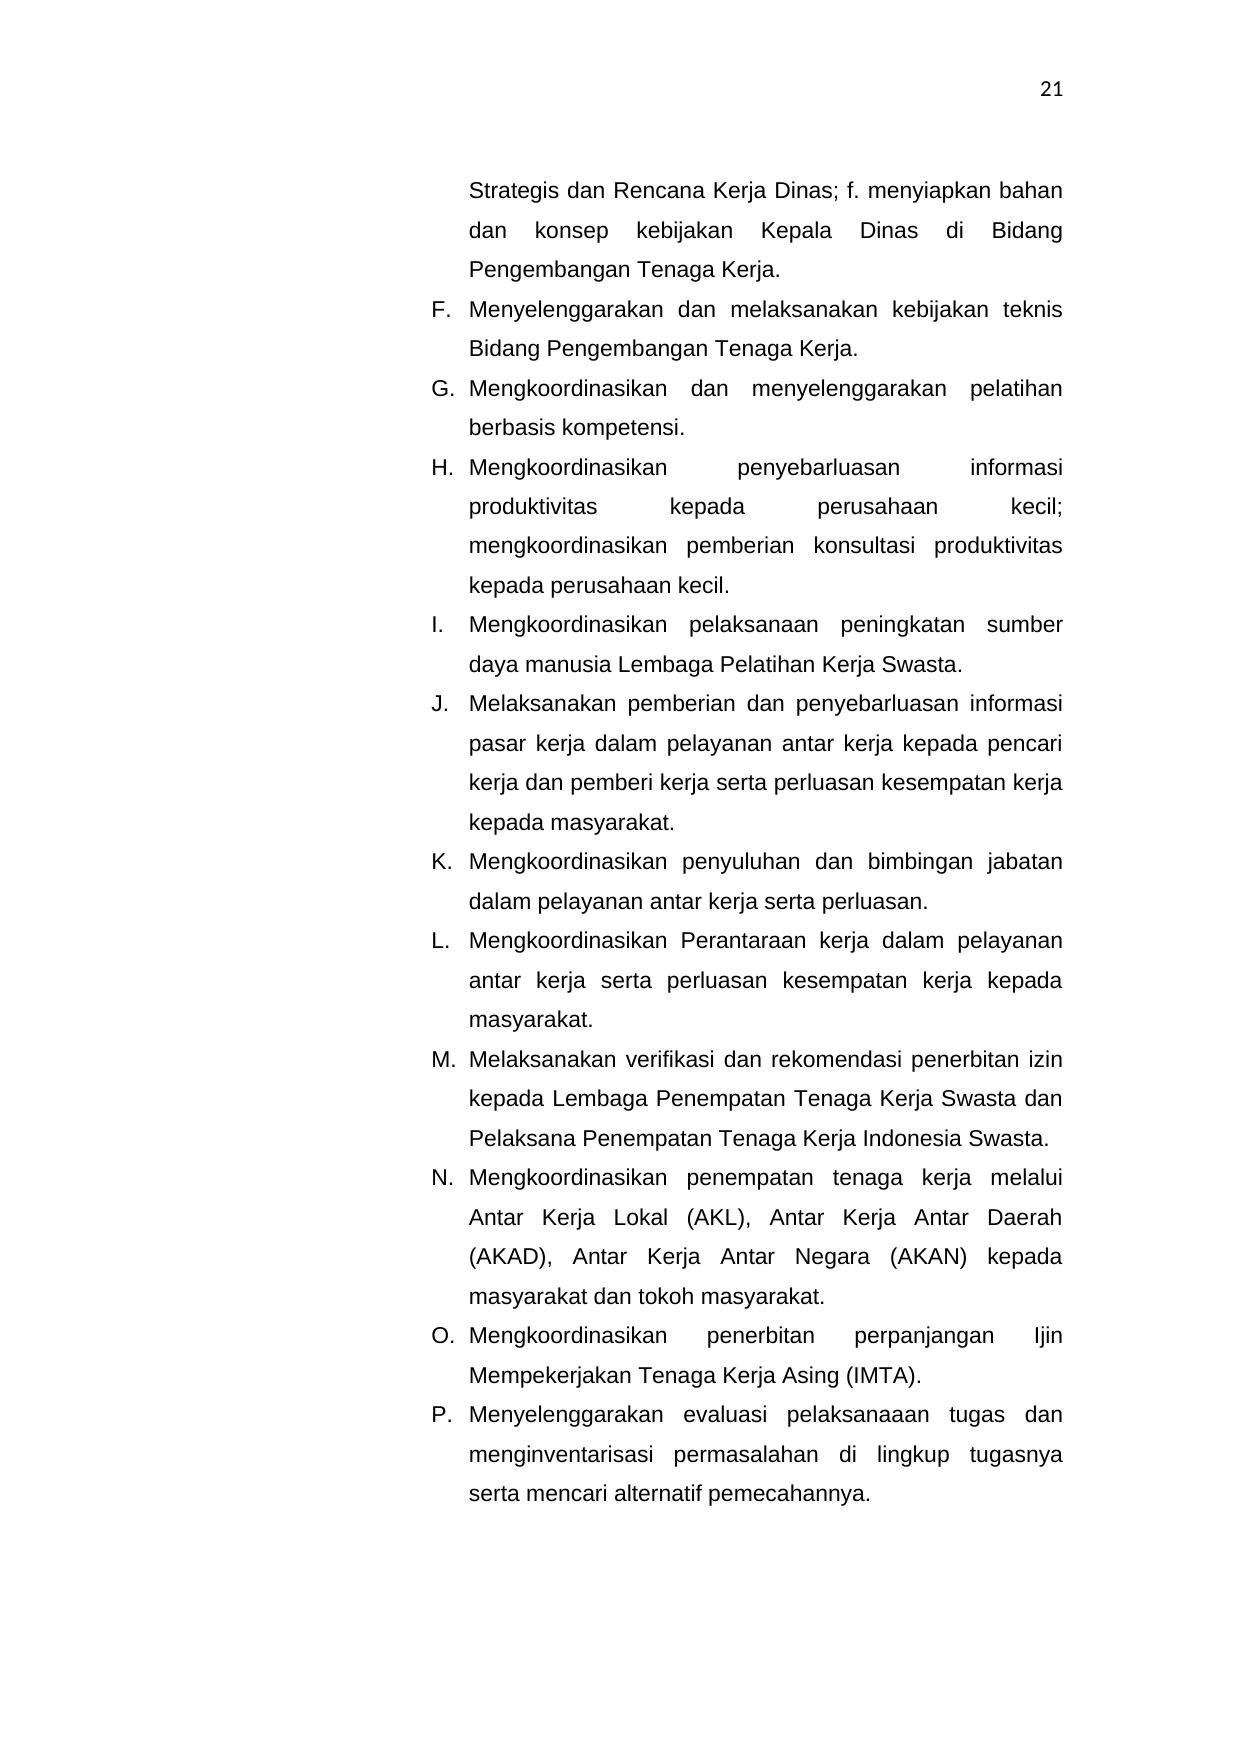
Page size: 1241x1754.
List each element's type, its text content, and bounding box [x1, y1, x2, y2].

list Menyelenggarakan dan melaksanakan kebijakan teknis Bidang Pengembangan Tenaga Kerja. [431, 296, 1063, 361]
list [431, 177, 1063, 282]
list Melaksanakan pemberian dan penyebarluasan informasi pasar kerja dalam pelayanan antar kerja kepada pencari kerja dan pemberi kerja serta perluasan kesempatan kerja kepada masyarakat. [431, 690, 1063, 835]
list Mengkoordinasikan penempatan tenaga kerja melalui Antar Kerja Lokal (AKL), Antar Kerja Antar Daerah (AKAD), Antar Kerja Antar Negara (AKAN) kepada masyarakat dan tokoh masyarakat. [431, 1164, 1063, 1309]
list Mengkoordinasikan penyuluhan dan bimbingan jabatan dalam pelayanan antar kerja serta perluasan. [431, 848, 1063, 914]
list Mengkoordinasikan penerbitan perpanjangan Ijin Mempekerjakan Tenaga Kerja Asing (IMTA). [431, 1322, 1063, 1388]
list Menyelenggarakan evaluasi pelaksanaaan tugas dan menginventarisasi permasalahan di lingkup tugasnya serta mencari alternatif pemecahannya. [431, 1401, 1063, 1506]
list Mengkoordinasikan dan menyelenggarakan pelatihan berbasis kompetensi. [431, 374, 1063, 440]
list Mengkoordinasikan penyebarluasan informasi produktivitas kepada perusahaan kecil; mengkoordinasikan pemberian konsultasi produktivitas kepada perusahaan kecil. [431, 453, 1063, 598]
list Mengkoordinasikan Perantaraan kerja dalam pelayanan antar kerja serta perluasan kesempatan kerja kepada masyarakat. [431, 927, 1063, 1033]
list Melaksanakan verifikasi dan rekomendasi penerbitan izin kepada Lembaga Penempatan Tenaga Kerja Swasta dan Pelaksana Penempatan Tenaga Kerja Indonesia Swasta. [431, 1046, 1063, 1151]
list Mengkoordinasikan pelaksanaan peningkatan sumber daya manusia Lembaga Pelatihan Kerja Swasta. [431, 611, 1063, 677]
